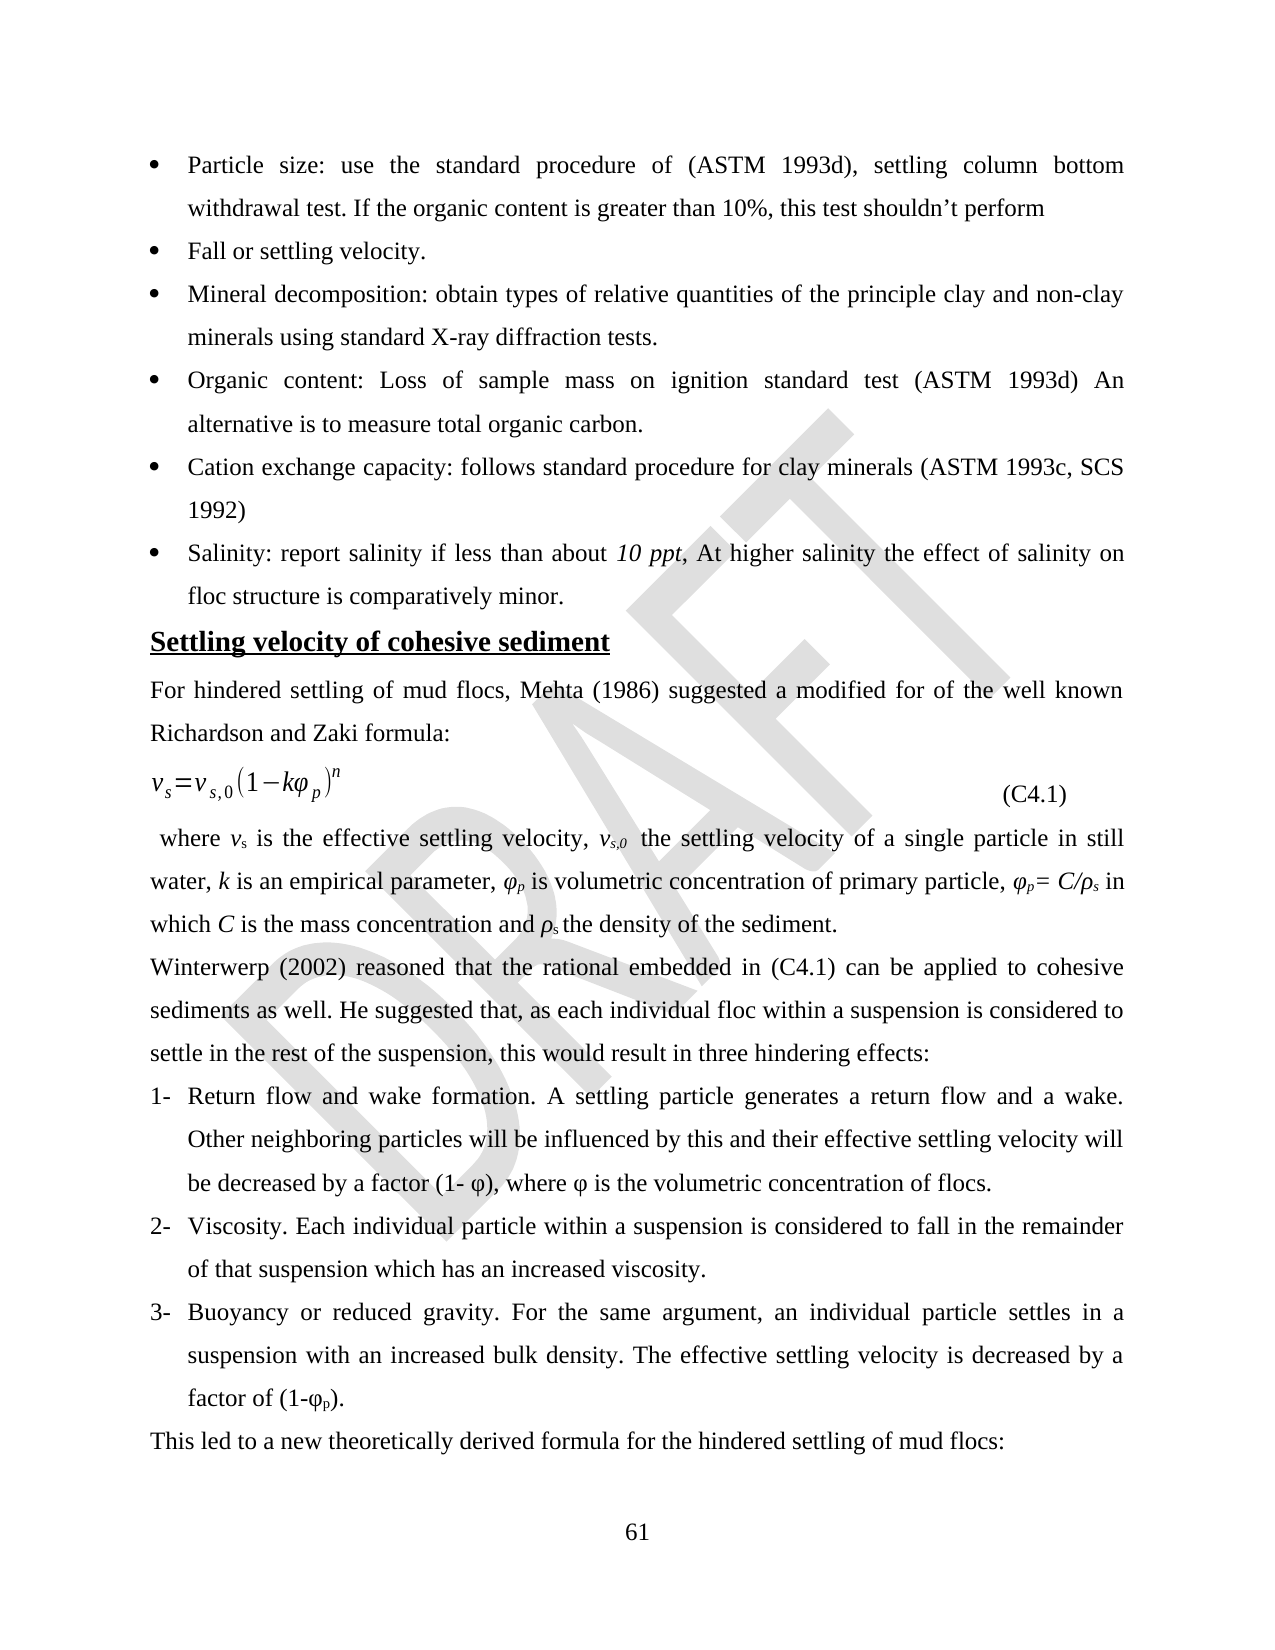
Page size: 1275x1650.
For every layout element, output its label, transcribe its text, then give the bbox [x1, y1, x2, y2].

text For hindered settling of mud flocs, Mehta (1986) suggested a modified for of the well known Richardson and Zaki formula: [150, 675, 1125, 747]
list Viscosity. Each individual particle within a suspension is considered to fall in the remainder of that suspension which has an increased viscosity. [150, 1211, 1125, 1283]
list Particle size: use the standard procedure of (ASTM 1993d), settling column bottom withdrawal test. If the organic content is greater than 10%, this test shouldn’t perform [150, 150, 1125, 222]
text Settling velocity of cohesive sediment [150, 624, 1125, 658]
text (C4.1) [150, 761, 1125, 808]
text where vs is the effective settling velocity, vs,0 the settling velocity of a single particle in still water, k is an empirical parameter, φp is volumetric concentration of primary particle, φp= C/ρs in which C is the mass concentration and ρs the density of the sediment. [150, 823, 1125, 938]
list Salinity: report salinity if less than about 10 ppt, At higher salinity the effect of salinity on floc structure is comparatively minor. [150, 538, 1125, 610]
list Buoyancy or reduced gravity. For the same argument, an individual particle settles in a suspension with an increased bulk density. The effective settling velocity is decreased by a factor of (1-φp). [150, 1297, 1125, 1412]
list Organic content: Loss of sample mass on ignition standard test (ASTM 1993d) An alternative is to measure total organic carbon. [150, 366, 1125, 437]
list Cation exchange capacity: follows standard procedure for clay minerals (ASTM 1993c, SCS 1992) [150, 452, 1125, 524]
list Fall or settling velocity. [150, 236, 1125, 265]
text Winterwerp (2002) reasoned that the rational embedded in (C4.1) can be applied to cohesive sediments as well. He suggested that, as each individual floc within a suspension is considered to settle in the rest of the suspension, this would result in three hindering effects: [150, 952, 1125, 1067]
list Mineral decomposition: obtain types of relative quantities of the principle clay and non-clay minerals using standard X-ray diffraction tests. [150, 279, 1125, 351]
list Return flow and wake formation. A settling particle generates a return flow and a wake. Other neighboring particles will be influenced by this and their effective settling velocity will be decreased by a factor (1- φ), where φ is the volumetric concentration of flocs. [150, 1081, 1125, 1196]
text This led to a new theoretically derived formula for the hindered settling of mud flocs: [150, 1426, 1125, 1455]
